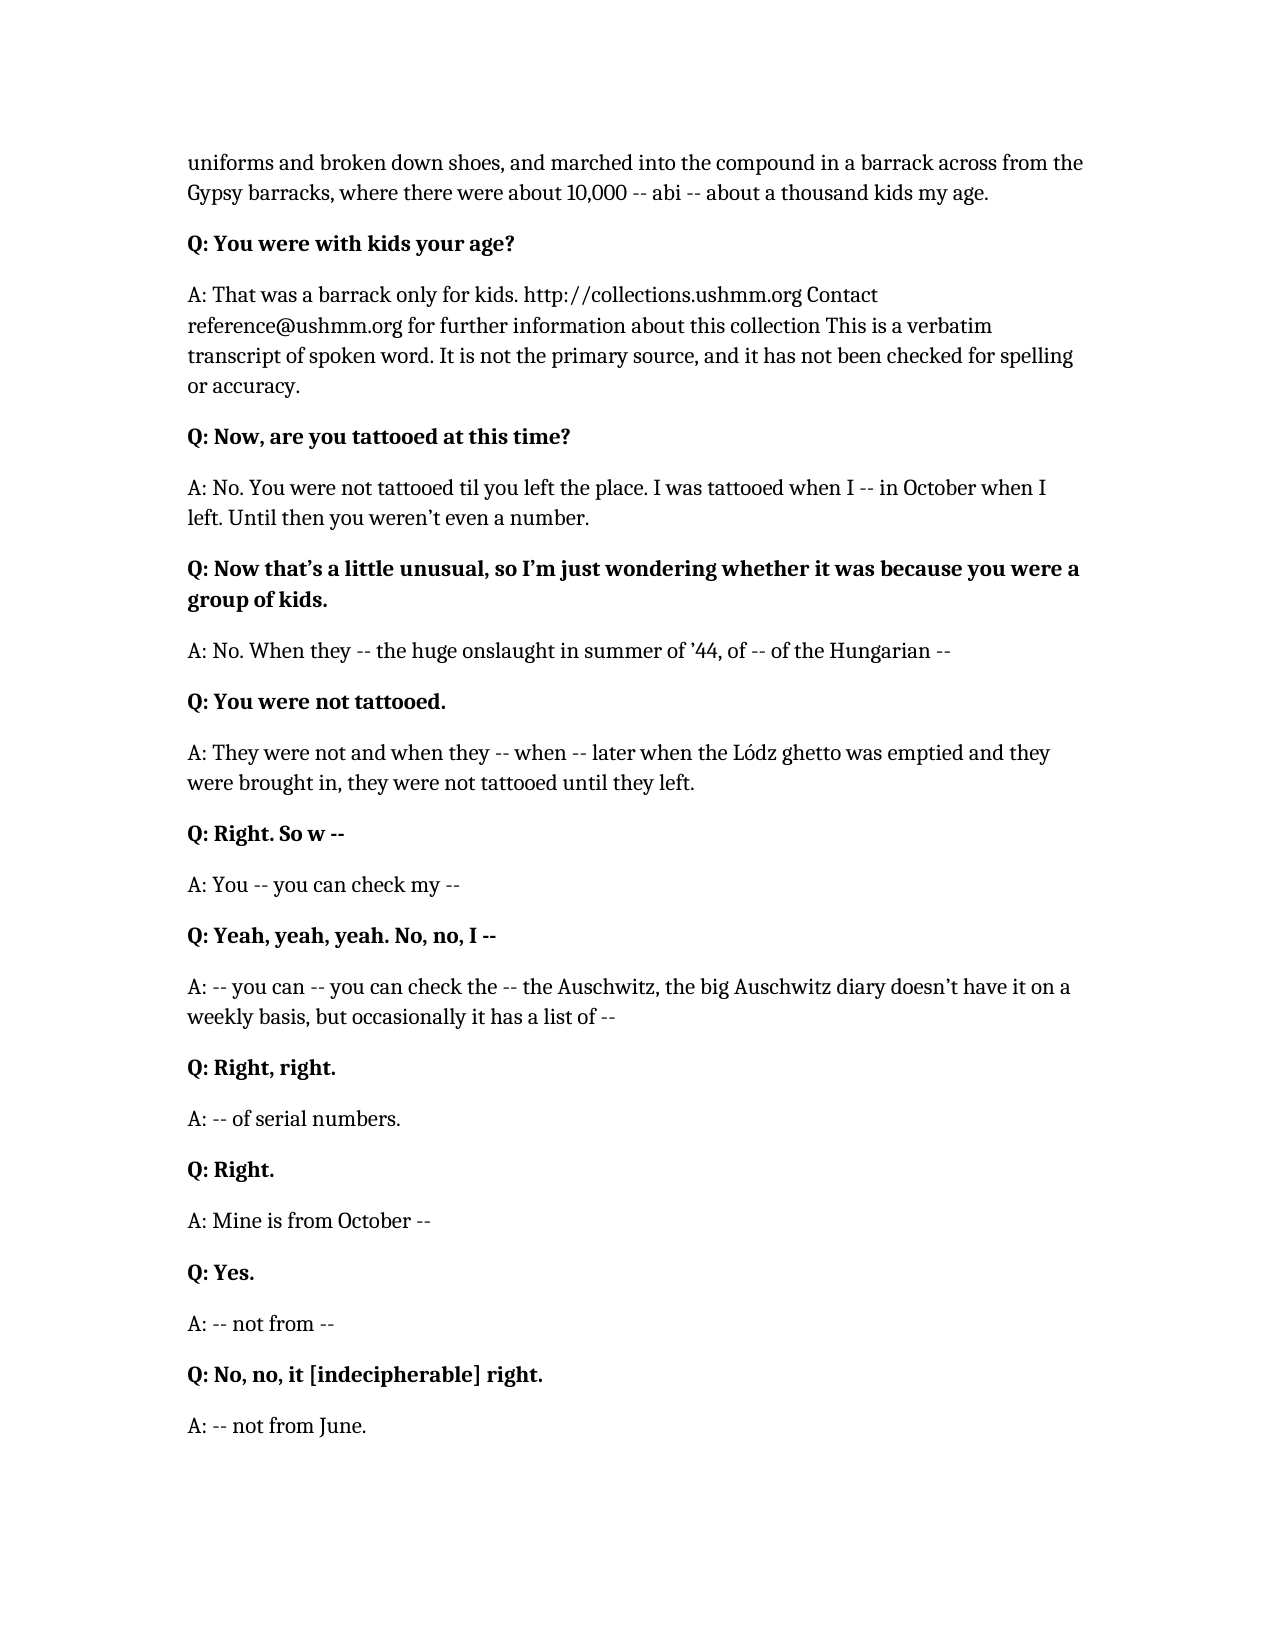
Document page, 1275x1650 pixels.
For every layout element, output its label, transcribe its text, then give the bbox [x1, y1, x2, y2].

text A: -- not from June. [187, 1412, 1087, 1439]
text Q: Right. [187, 1157, 1087, 1184]
text A: They were not and when they -- when -- later when the Lódz ghetto was emptied and they were brought in, they were not tattooed until they left. [187, 739, 1087, 796]
text Q: Yes. [187, 1259, 1087, 1286]
text A: That was a barrack only for kids. http://collections.ushmm.org Contact reference@ushmm.org for further information about this collection This is a verbatim transcript of spoken word. It is not the primary source, and it has not been checked for spelling or accuracy. [187, 282, 1087, 399]
text A: No. You were not tattooed til you left the place. I was tattooed when I -- in October when I left. Until then you weren’t even a number. [187, 475, 1087, 532]
text A: -- of serial numbers. [187, 1106, 1087, 1133]
text A: -- not from -- [187, 1310, 1087, 1337]
text Q: You were with kids your age? [187, 231, 1087, 258]
text Q: Right. So w -- [187, 821, 1087, 847]
text Q: No, no, it [indecipherable] right. [187, 1361, 1087, 1388]
text Q: Now that’s a little unusual, so I’m just wondering whether it was because you were a group of kids. [187, 556, 1087, 613]
text A: Mine is from October -- [187, 1208, 1087, 1235]
text A: No. When they -- the huge onslaught in summer of ’44, of -- of the Hungarian -- [187, 637, 1087, 664]
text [187, 150, 1087, 207]
text A: You -- you can check my -- [187, 872, 1087, 898]
text Q: You were not tattooed. [187, 688, 1087, 715]
text Q: Yeah, yeah, yeah. No, no, I -- [187, 923, 1087, 949]
text Q: Right, right. [187, 1055, 1087, 1082]
text A: -- you can -- you can check the -- the Auschwitz, the big Auschwitz diary doesn’t have it on a weekly basis, but occasionally it has a list of -- [187, 974, 1087, 1031]
text Q: Now, are you tattooed at this time? [187, 424, 1087, 450]
